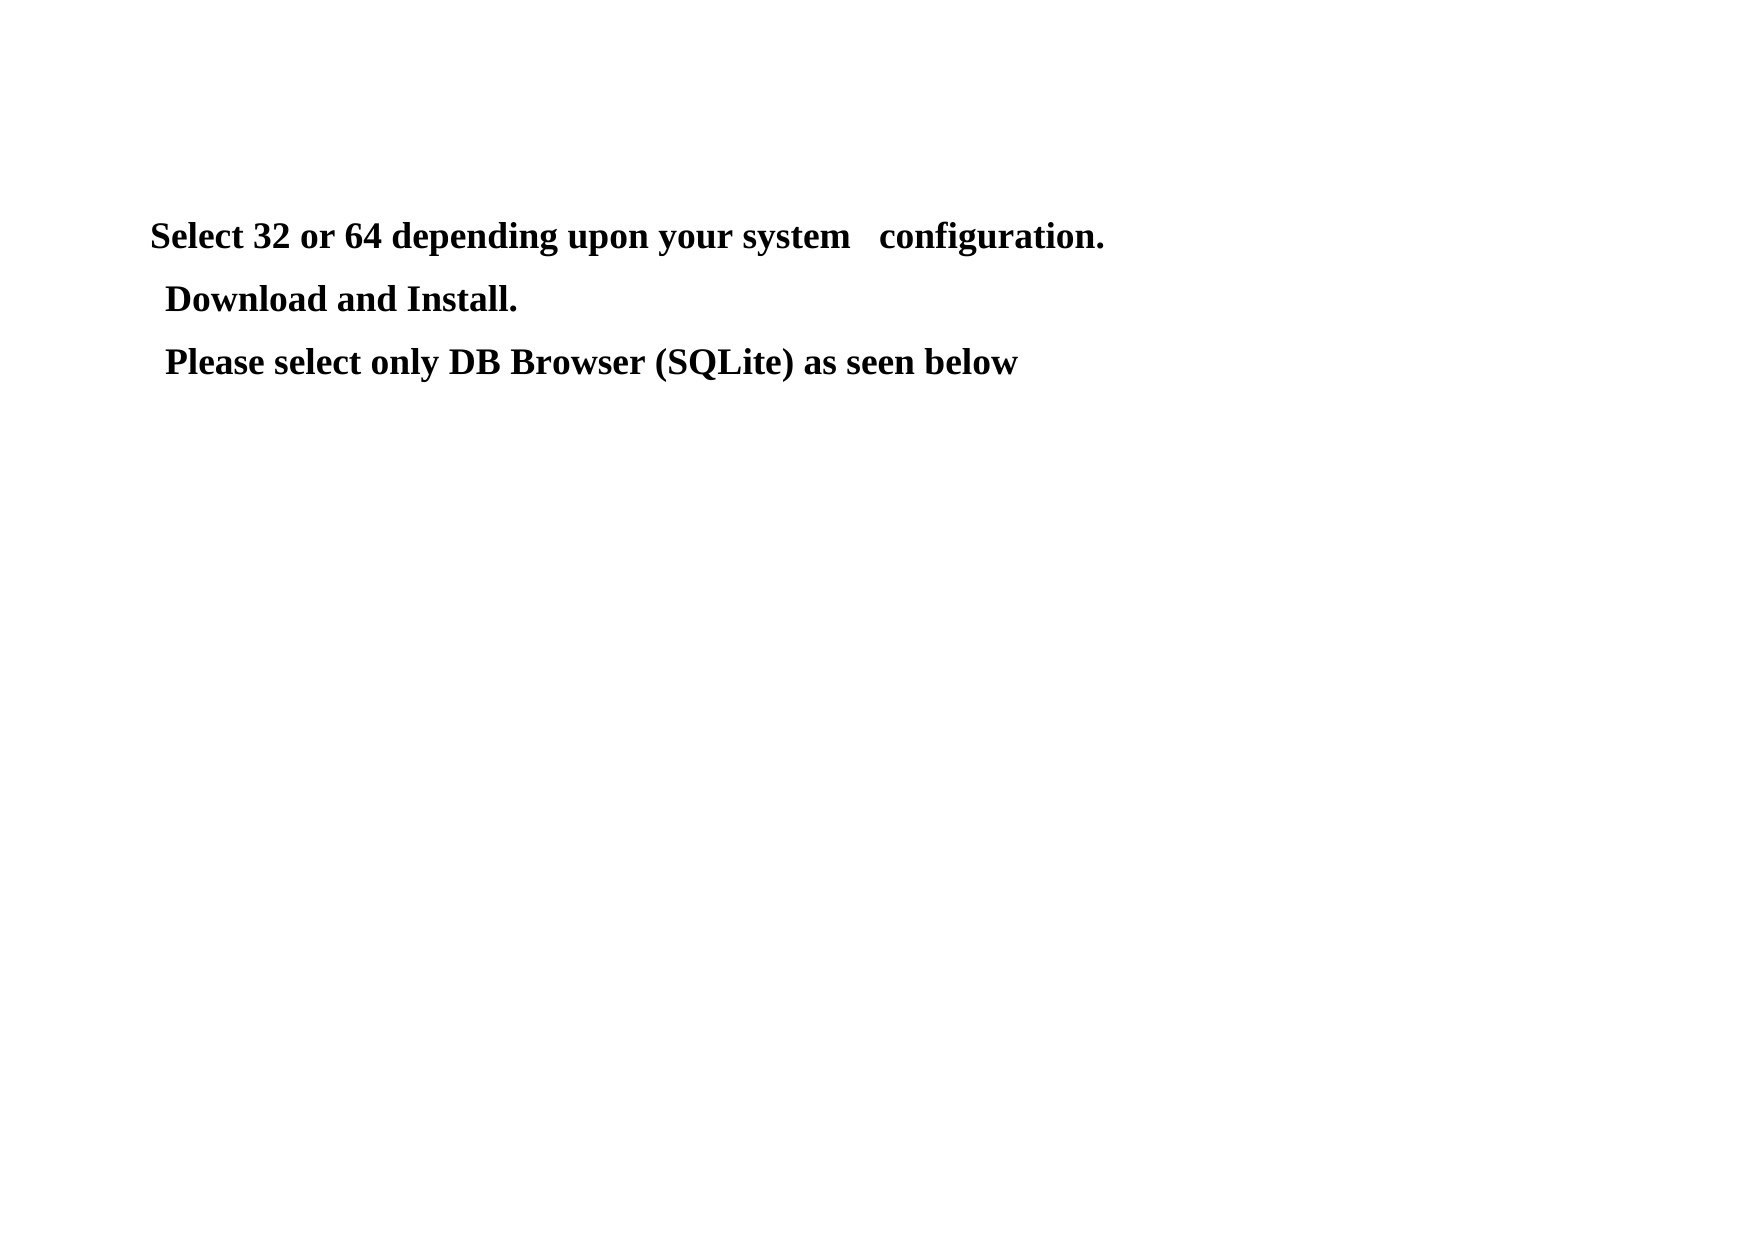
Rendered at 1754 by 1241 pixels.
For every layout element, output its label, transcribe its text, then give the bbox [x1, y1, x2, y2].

text Please select only DB Browser (SQLite) as seen below [150, 340, 1604, 383]
text Select 32 or 64 depending upon your system configuration. [150, 213, 1604, 256]
text Download and Install. [150, 276, 1604, 319]
